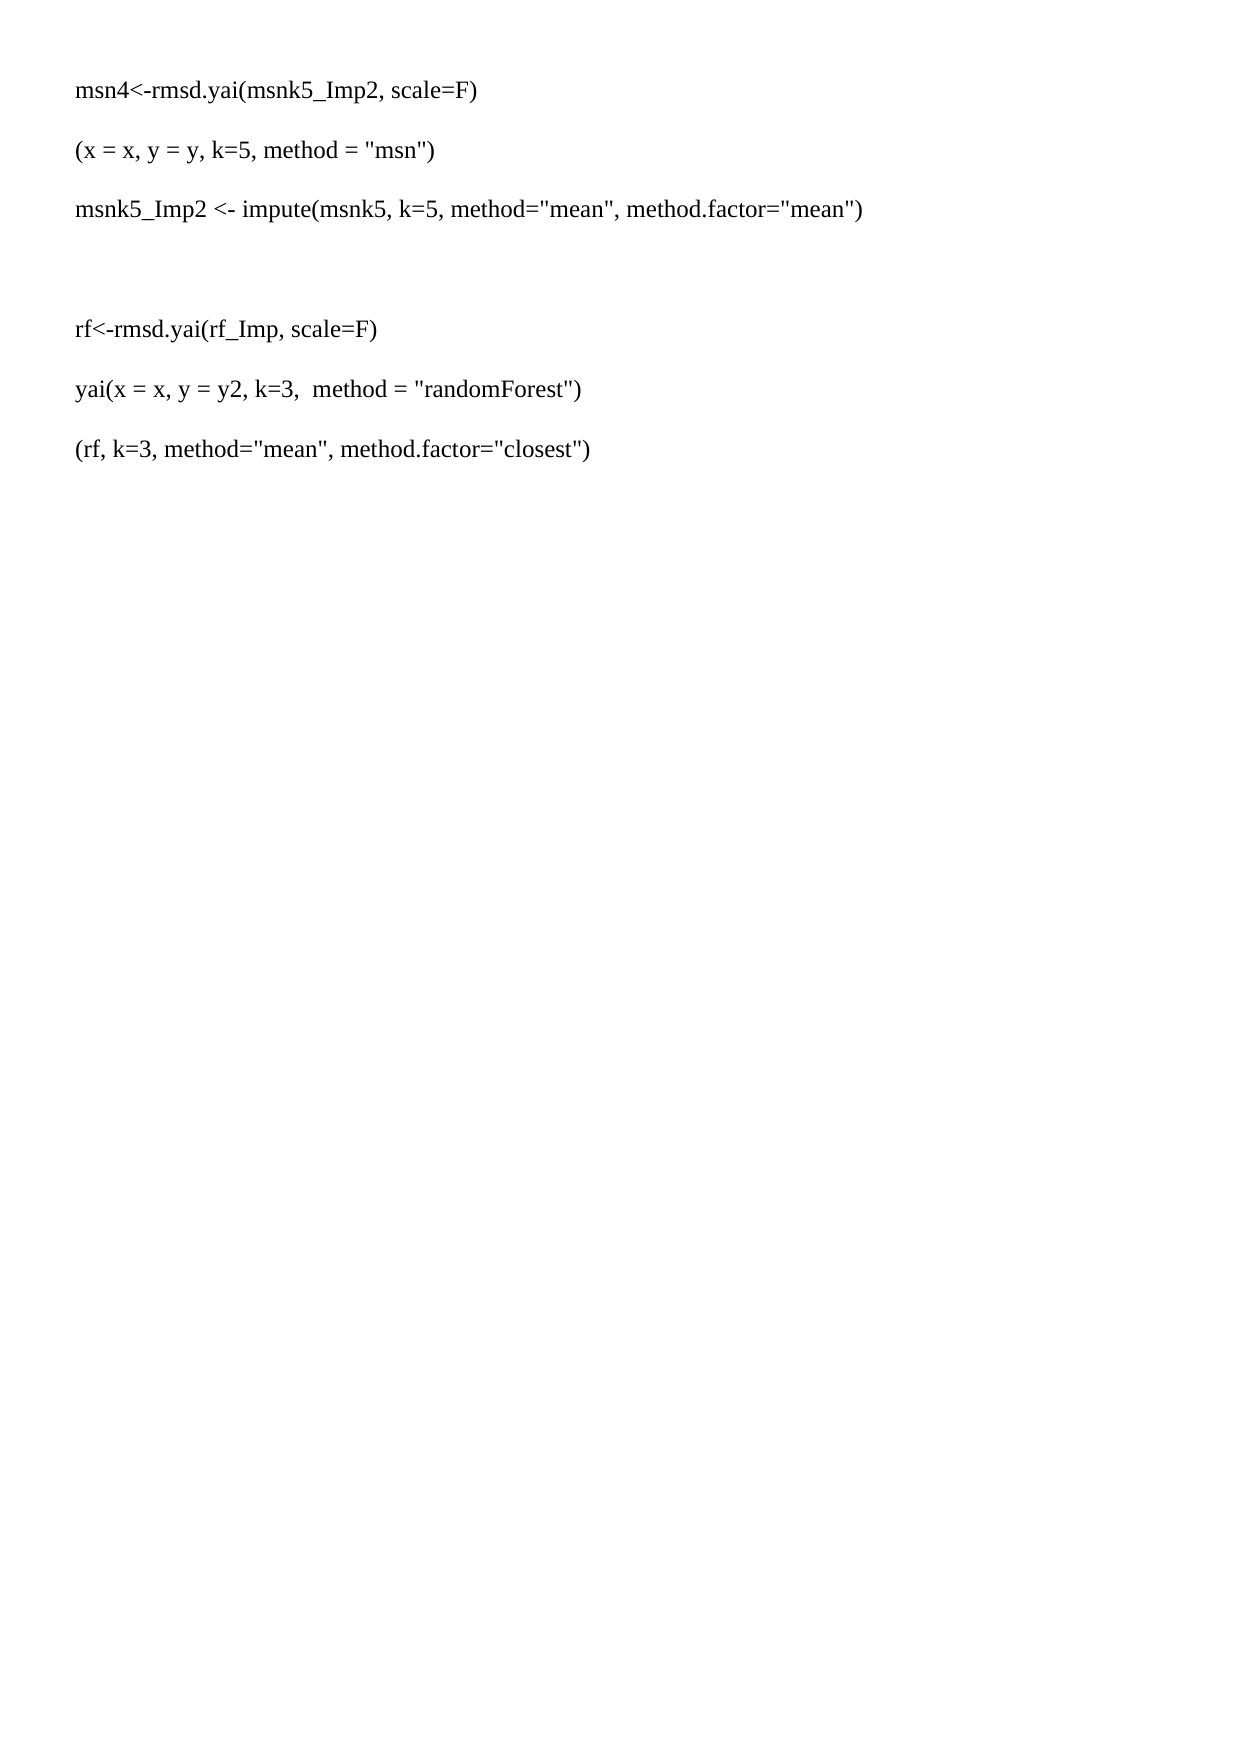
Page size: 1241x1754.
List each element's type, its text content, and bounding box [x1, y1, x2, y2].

text msnk5_Imp2 <- impute(msnk5, k=5, method="mean", method.factor="mean") [75, 194, 1165, 223]
text rf<-rmsd.yai(rf_Imp, scale=F) [75, 314, 1165, 343]
text (rf, k=3, method="mean", method.factor="closest") [75, 434, 1165, 462]
text (x = x, y = y, k=5, method = "msn") [75, 135, 1165, 163]
text yai(x = x, y = y2, k=3, method = "randomForest") [75, 374, 1165, 403]
text msn4<-rmsd.yai(msnk5_Imp2, scale=F) [75, 75, 1165, 104]
